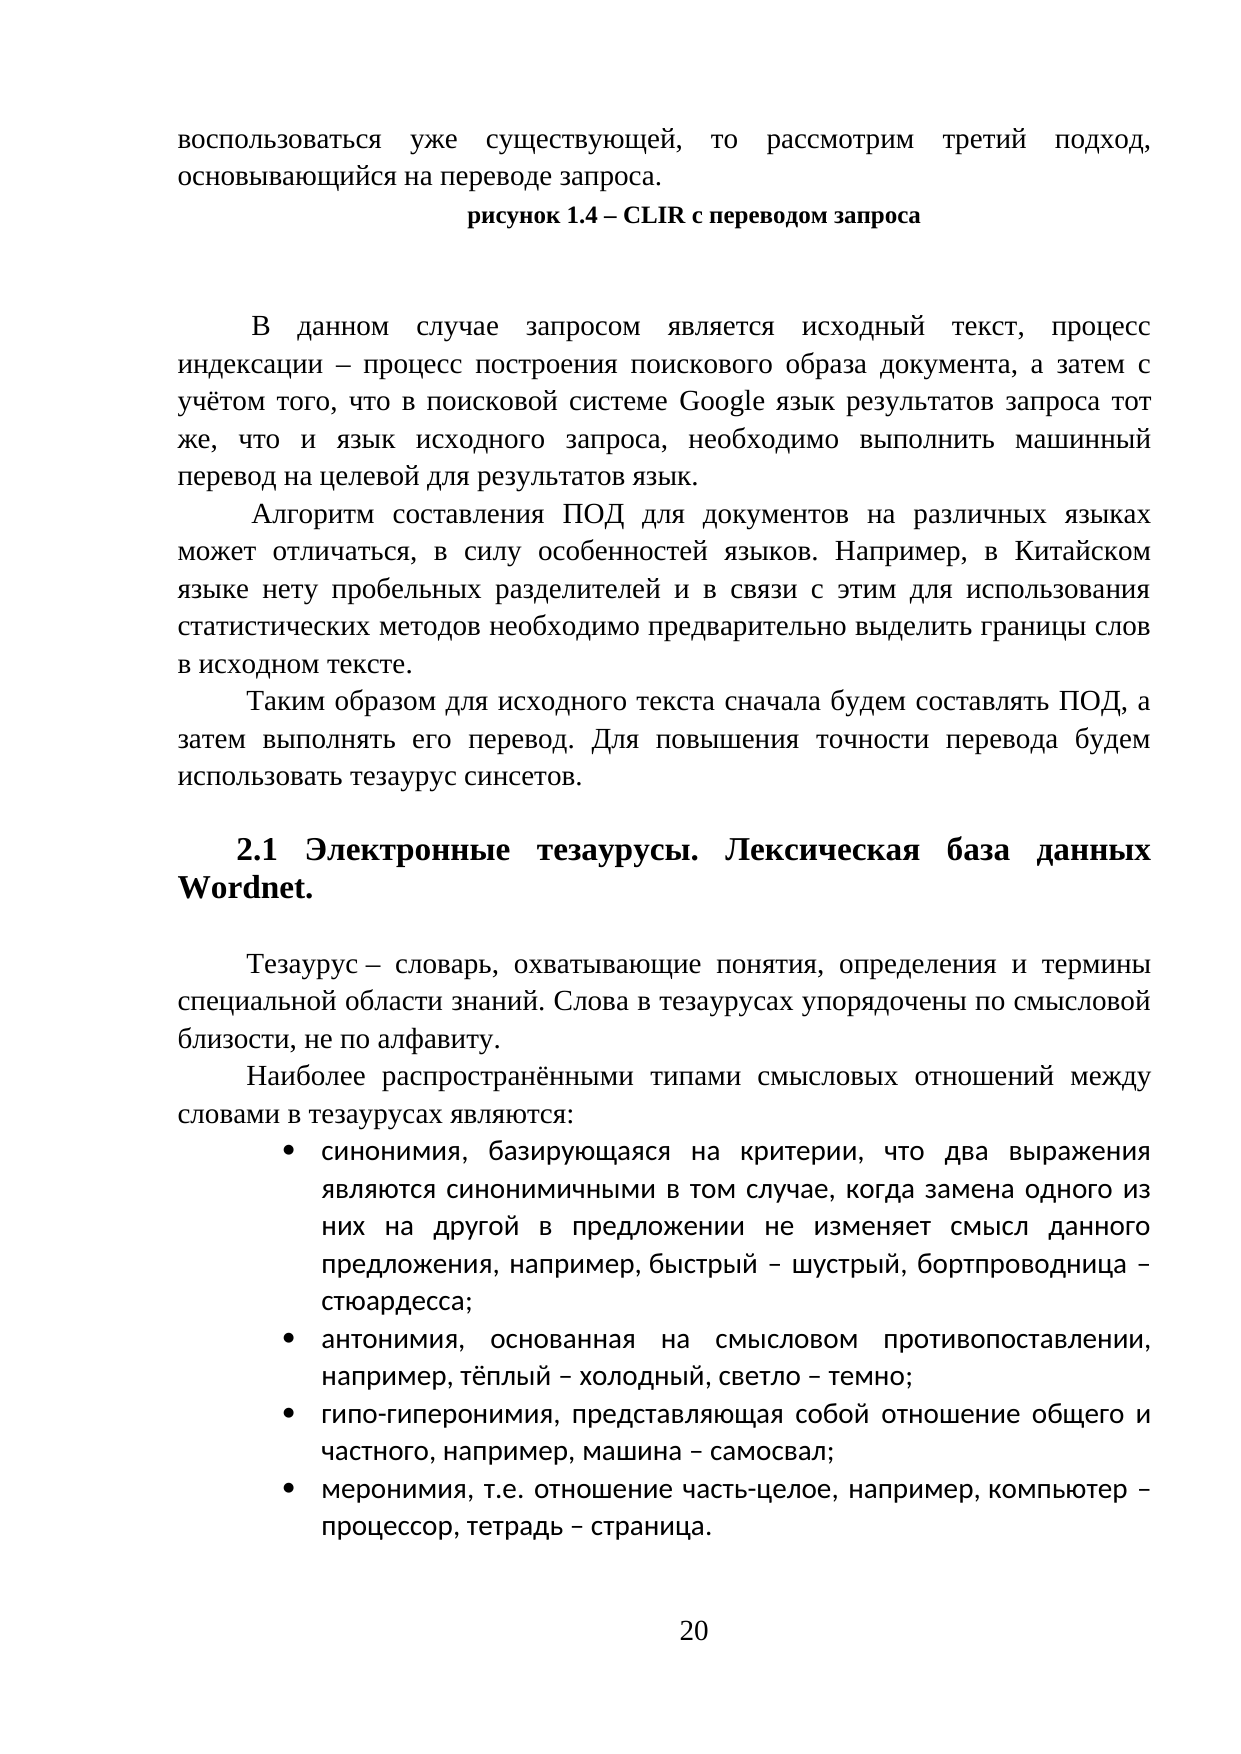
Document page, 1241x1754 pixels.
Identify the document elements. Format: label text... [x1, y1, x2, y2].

text Тезаурус – словарь, охватывающие понятия, определения и термины специальной области знаний. Слова в тезаурусах упорядочены по смысловой близости, не по алфавиту. [177, 943, 1152, 983]
list синонимия, базирующаяся на критерии, что два выражения являются синонимичными в том случае, когда замена одного из них на другой в предложении не изменяет смысл данного предложения, например, быстрый – шустрый, бортпроводница – стюардесса; [284, 1131, 1152, 1318]
text рисунок 1.4 – CLIR с переводом запроса [177, 193, 1152, 231]
text В данном случае запросом является исходный текст, процесс индексации – процесс построения поискового образа документа, а затем с учётом того, что в поисковой системе Google язык результатов запроса тот же, что и язык исходного запроса, необходимо выполнить машинный перевод на целевой для результатов язык. [177, 306, 1152, 493]
subtitle 2.1 Электронные тезаурусы. Лексическая база данных Wordnet. [177, 831, 1152, 906]
text Таким образом для исходного текста сначала будем составлять ПОД, а затем выполнять его перевод. Для повышения точности перевода будем использовать тезаурус синсетов. [177, 681, 1152, 793]
text Алгоритм составления ПОД для документов на различных языках может отличаться, в силу особенностей языков. Например, в Китайском языке нету пробельных разделителей и в связи с этим для использования статистических методов необходимо предварительно выделить границы слов в исходном тексте. [177, 493, 1152, 681]
list меронимия, т.е. отношение часть-целое, например, компьютер – процессор, тетрадь – страница. [284, 1468, 1152, 1543]
text Наиболее распространёнными типами смысловых отношений между словами в тезаурусах являются: [177, 1056, 1152, 1131]
list антонимия, основанная на смысловом противопоставлении, например, тёплый – холодный, светло – темно; [284, 1318, 1152, 1393]
list гипо-гиперонимия, представляющая собой отношение общего и частного, например, машина – самосвал; [284, 1393, 1152, 1468]
text Тезаурус – словарь, охватывающие понятия, определения и термины специальной области знаний. Слова в тезаурусах упорядочены по смысловой близости, не по алфавиту. [177, 1017, 1152, 1056]
